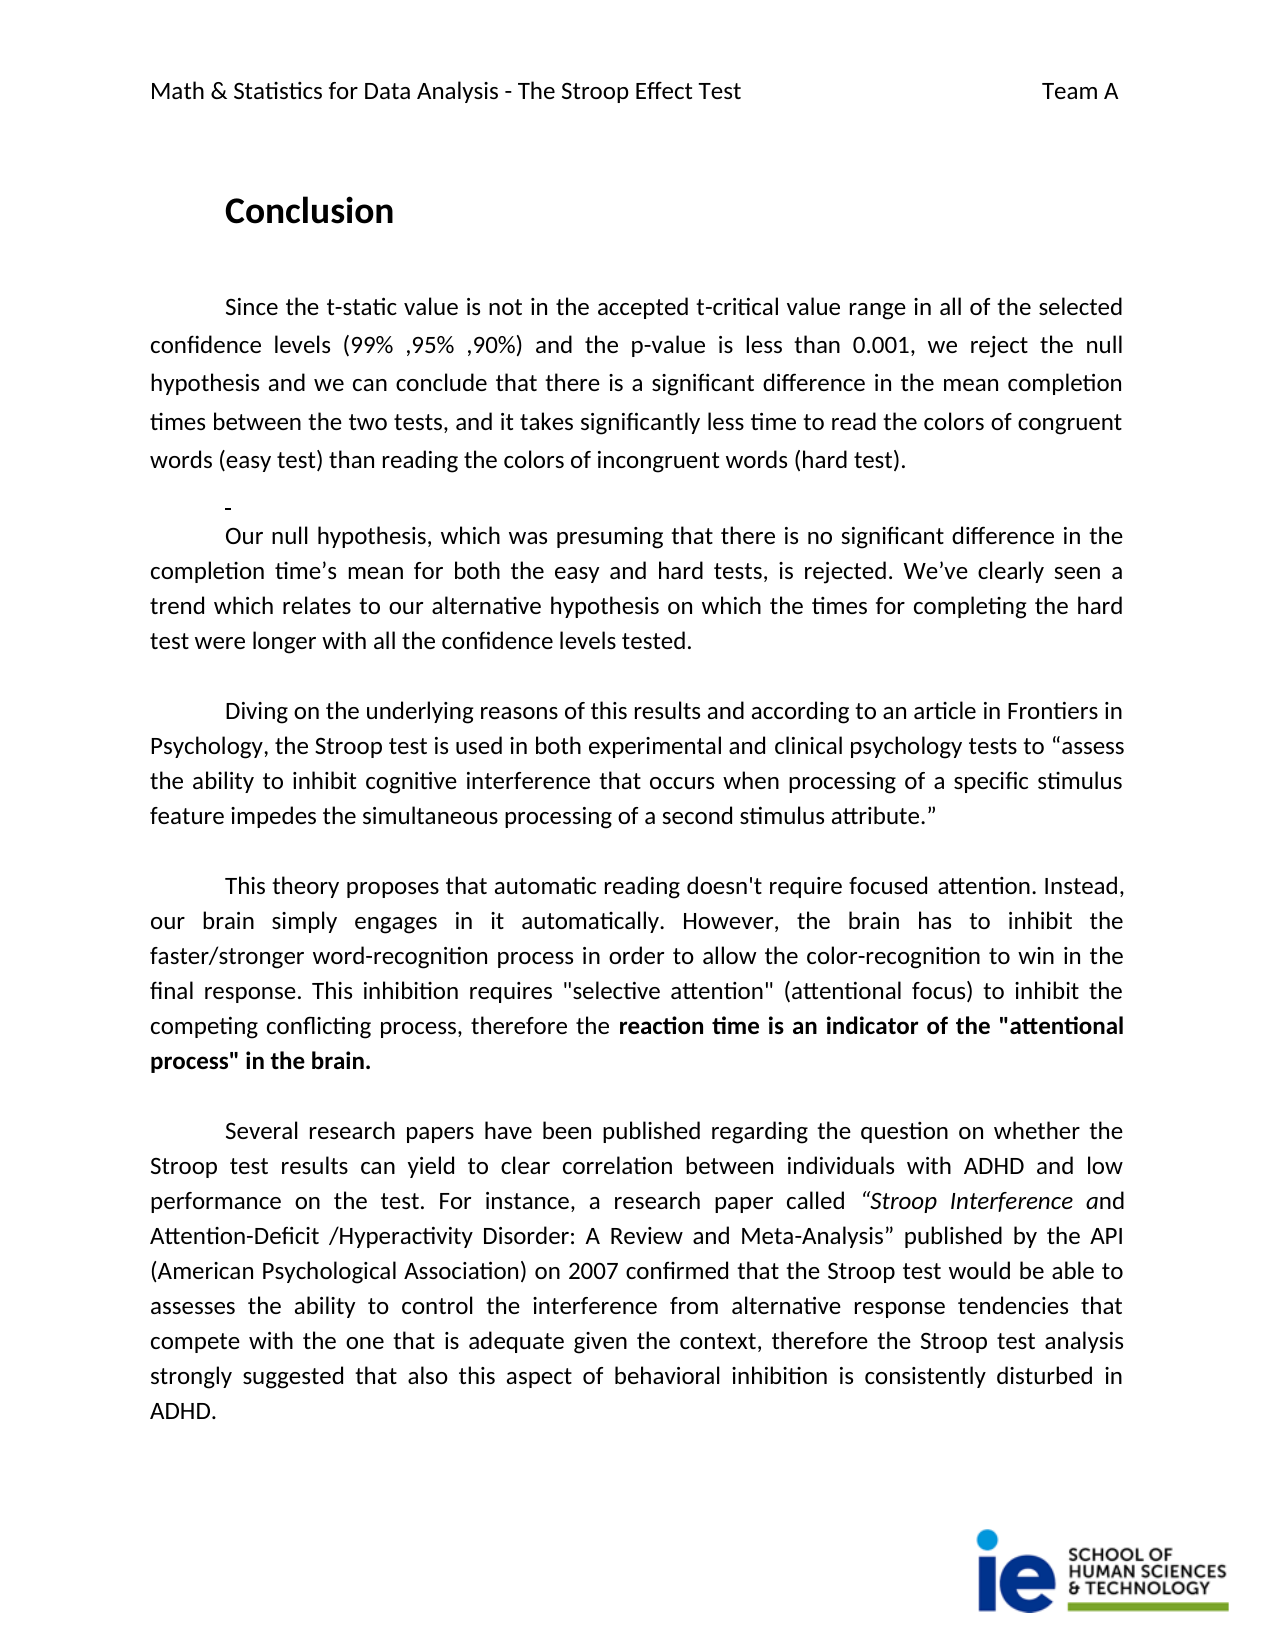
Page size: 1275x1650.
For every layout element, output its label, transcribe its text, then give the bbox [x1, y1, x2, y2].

text Since the t-static value is not in the accepted t-critical value range in all of the selected confidence levels (99% ,95% ,90%) and the p-value is less than 0.001, we reject the null hypothesis and we can conclude that there is a significant difference in the mean completion times between the two tests, and it takes significantly less time to read the colors of congruent words (easy test) than reading the colors of incongruent words (hard test). [150, 291, 1125, 474]
text Our null hypothesis, which was presuming that there is no significant difference in the completion time’s mean for both the easy and hard tests, is rejected. We’ve clearly seen a trend which relates to our alternative hypothesis on which the times for completing the hard test were longer with all the confidence levels tested. [150, 520, 1125, 656]
picture [975, 1528, 1229, 1613]
text This theory proposes that automatic reading doesn't require focused attention. Instead, our brain simply engages in it automatically. However, the brain has to inhibit the faster/stronger word-recognition process in order to allow the color-recognition to win in the final response. This inhibition requires "selective attention" (attentional focus) to inhibit the competing conflicting process, therefore the reaction time is an indicator of the "attentional process" in the brain. [150, 870, 1125, 1076]
subtitle Conclusion [150, 187, 1125, 233]
text Several research papers have been published regarding the question on whether the Stroop test results can yield to clear correlation between individuals with ADHD and low performance on the test. For instance, a research paper called “Stroop Interference and Attention-Deficit /Hyperactivity Disorder: A Review and Meta-Analysis” published by the API (American Psychological Association) on 2007 confirmed that the Stroop test would be able to assesses the ability to control the interference from alternative response tendencies that compete with the one that is adequate given the context, therefore the Stroop test analysis strongly suggested that also this aspect of behavioral inhibition is consistently disturbed in ADHD. [150, 1115, 1125, 1426]
text Diving on the underlying reasons of this results and according to an article in Frontiers in Psychology, the Stroop test is used in both experimental and clinical psychology tests to “assess the ability to inhibit cognitive interference that occurs when processing of a specific stimulus feature impedes the simultaneous processing of a second stimulus attribute.” [150, 695, 1125, 831]
